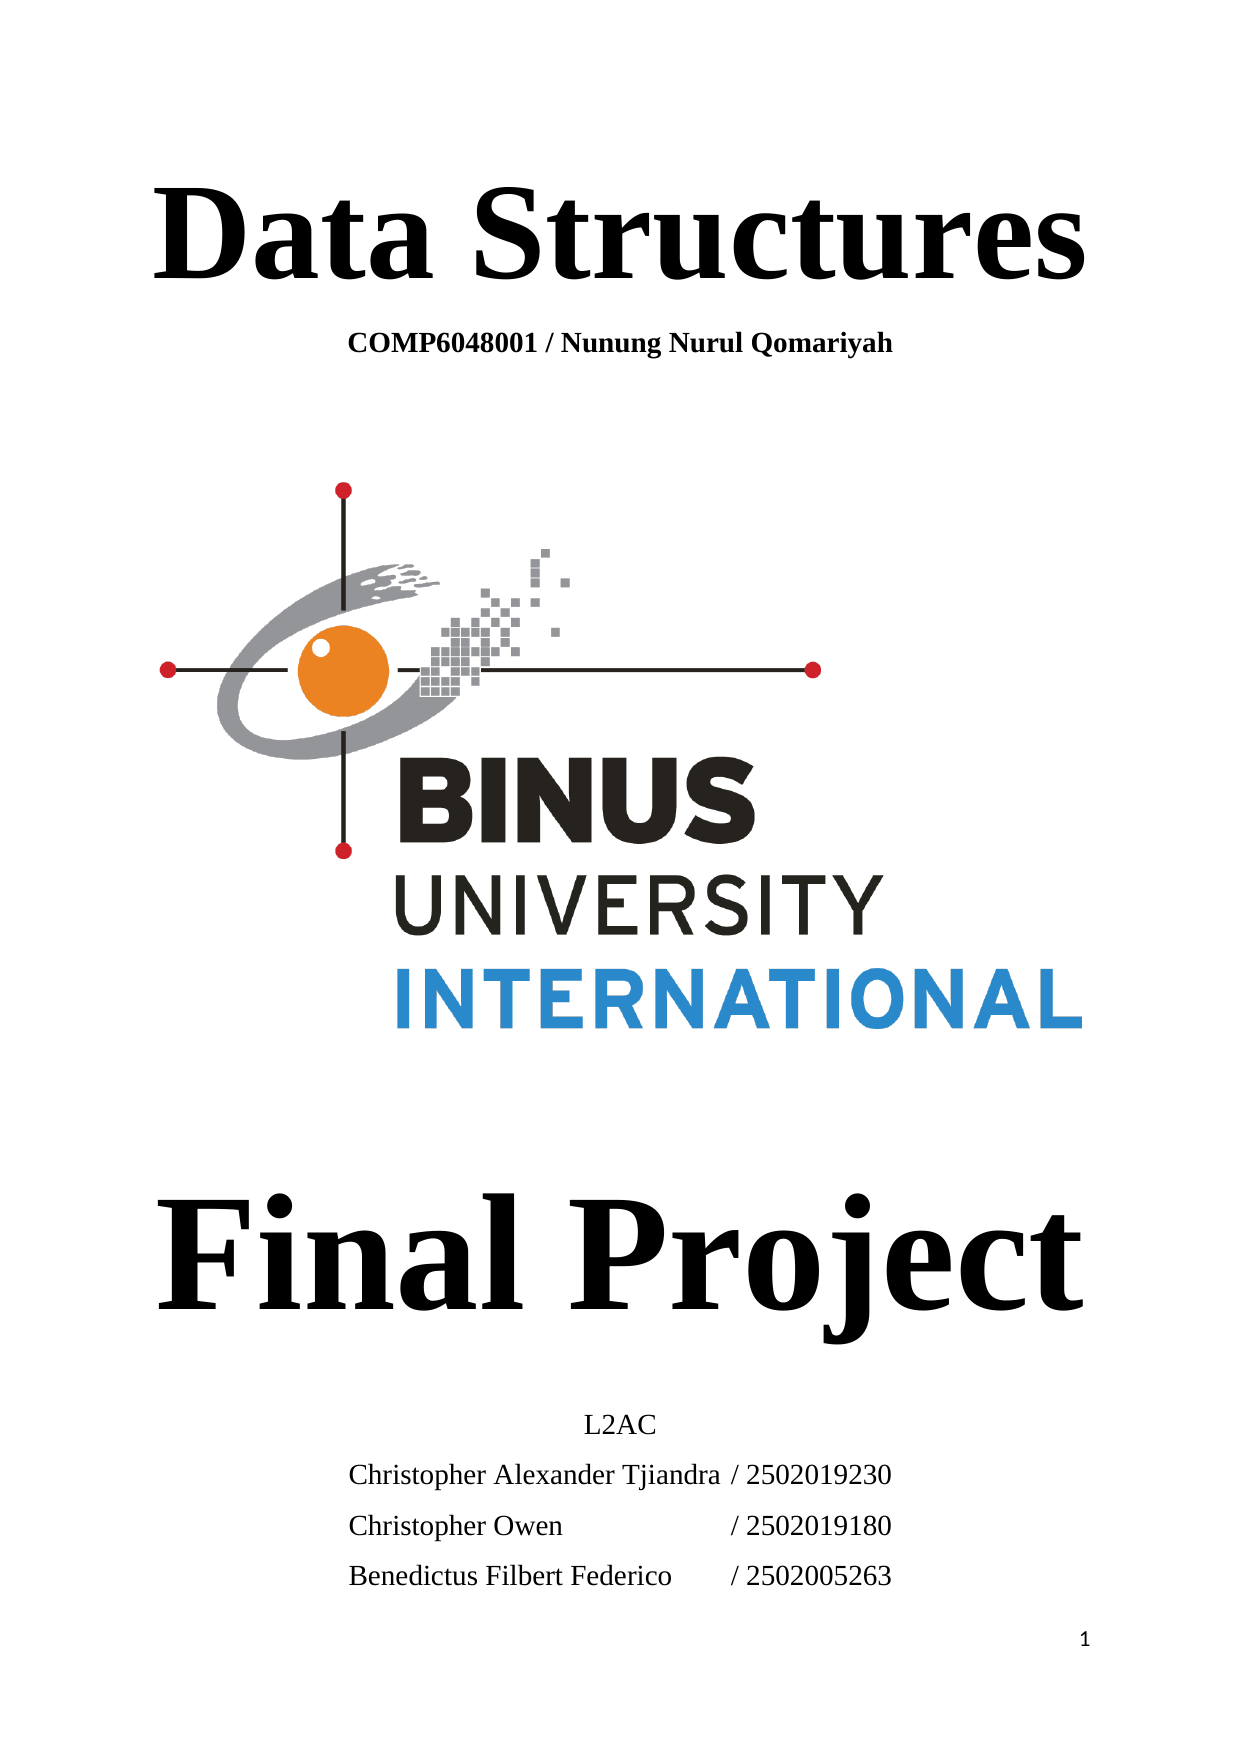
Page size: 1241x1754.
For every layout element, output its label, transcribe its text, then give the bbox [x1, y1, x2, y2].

picture [150, 465, 1091, 1046]
text Christopher Alexander Tjiandra / 2502019230 [150, 1457, 1090, 1491]
text L2AC [150, 1407, 1090, 1441]
text Data Structures [150, 150, 1090, 308]
text Benedictus Filbert Federico / 2502005263 [150, 1558, 1090, 1591]
text Christopher Owen / 2502019180 [150, 1508, 1090, 1541]
text COMP6048001 / Nunung Nurul Qomariyah [150, 325, 1090, 358]
text Final Project [150, 1153, 1090, 1345]
